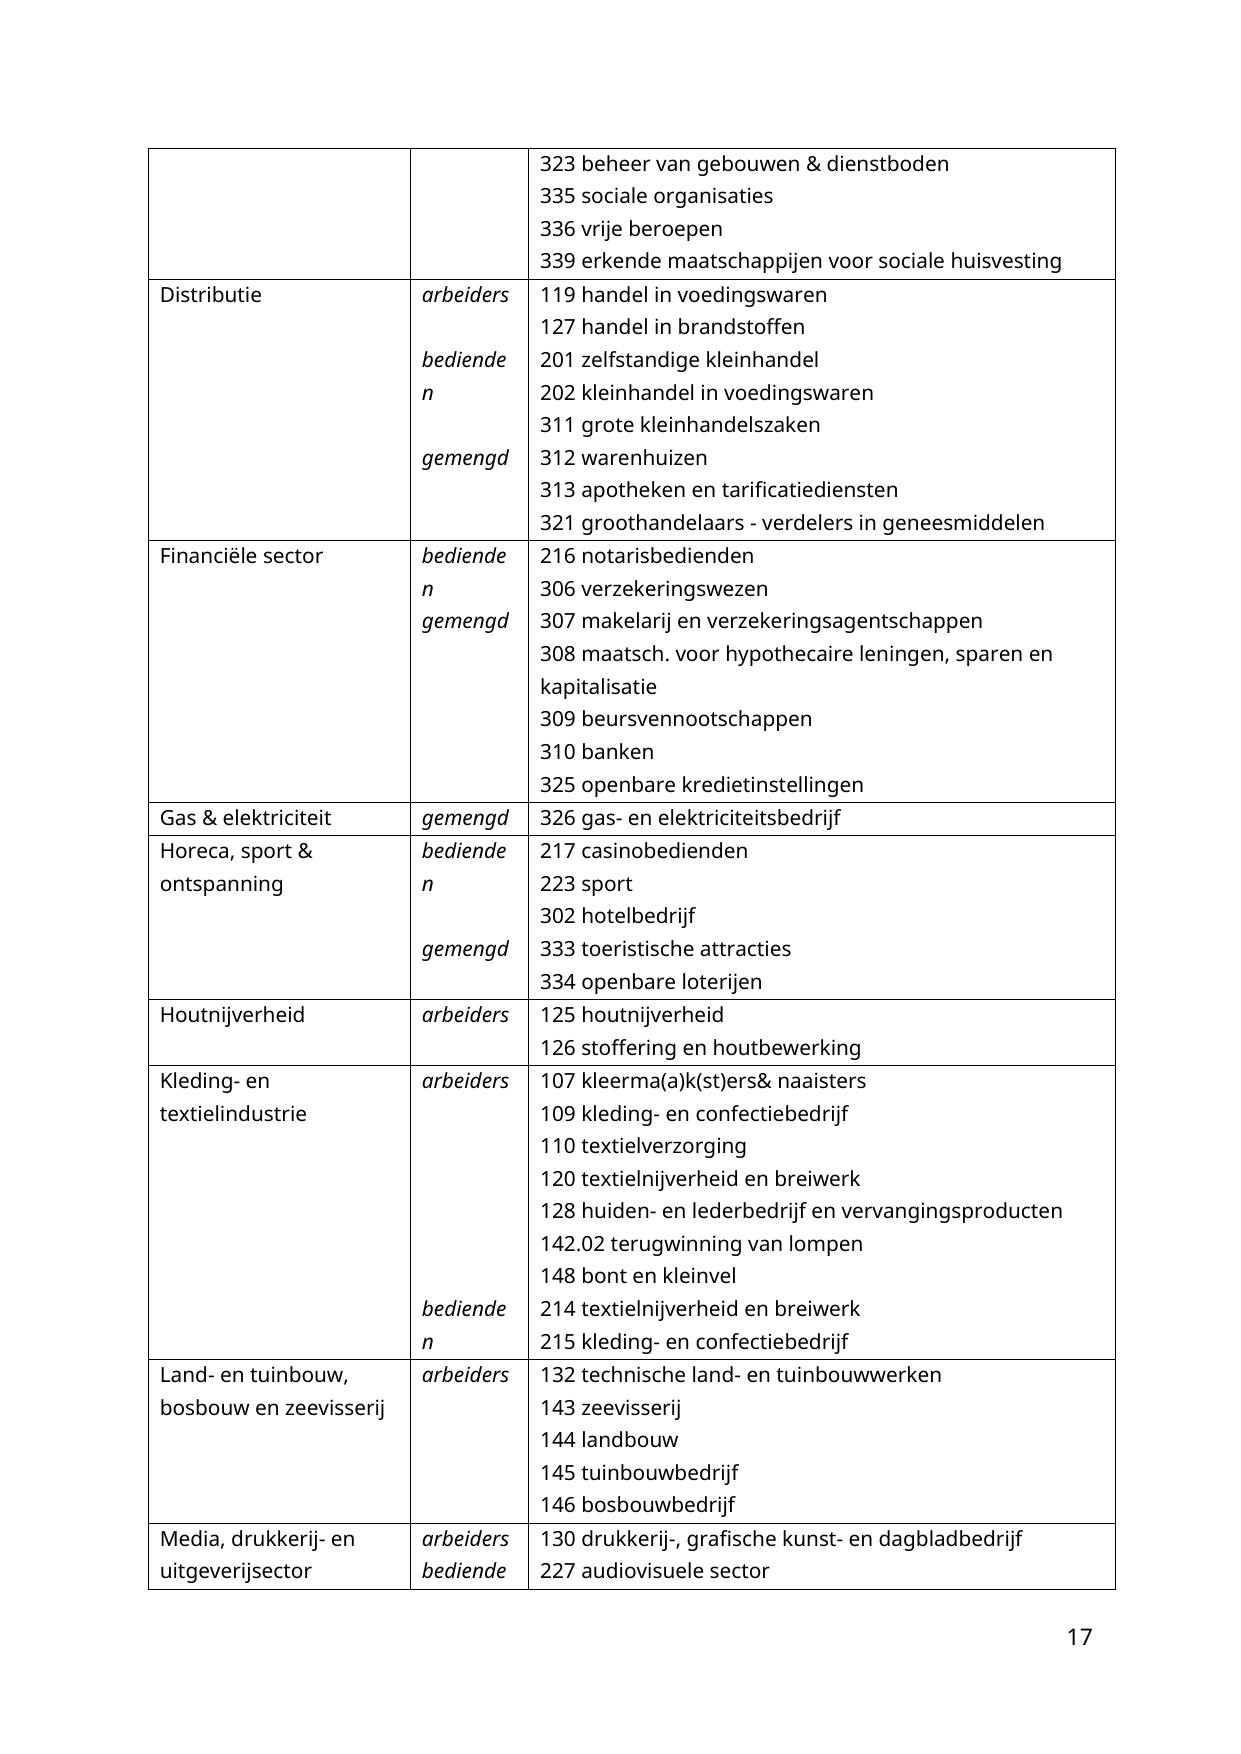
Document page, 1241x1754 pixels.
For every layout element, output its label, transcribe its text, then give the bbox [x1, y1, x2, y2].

table_cell 119 handel in voedingswaren 127 handel in brandstoffen 201 zelfstandige kleinhandel 202 kleinhandel in voedingswaren 311 grote kleinhandelszaken 312 warenhuizen 313 apotheken en tarificatiediensten 321 groothandelaars - verdelers in geneesmiddelen [529, 280, 1115, 540]
table_cell bedienden gemengd [411, 836, 528, 999]
table_cell gemengd [411, 803, 528, 835]
table_cell 132 technische land- en tuinbouwwerken 143 zeevisserij 144 landbouw 145 tuinbouwbedrijf 146 bosbouwbedrijf [529, 1360, 1115, 1523]
table_cell 125 houtnijverheid 126 stoffering en houtbewerking [529, 1000, 1115, 1065]
table_cell Distributie [149, 280, 410, 540]
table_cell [149, 149, 410, 279]
table_cell Gas & elektriciteit [149, 803, 410, 835]
table_cell Horeca, sport & ontspanning [149, 836, 410, 999]
table_cell Houtnijverheid [149, 1000, 410, 1065]
table_cell arbeiders bedienden gemengd [411, 280, 528, 540]
table_cell 217 casinobedienden 223 sport 302 hotelbedrijf 333 toeristische attracties 334 openbare loterijen [529, 836, 1115, 999]
table_cell Financiële sector [149, 541, 410, 802]
table_cell 326 gas- en elektriciteitsbedrijf [529, 803, 1115, 835]
table_cell arbeiders [411, 1360, 528, 1523]
table_cell Kleding- en textielindustrie [149, 1066, 410, 1359]
table_cell bedienden gemengd [411, 541, 528, 802]
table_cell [529, 1524, 1115, 1589]
table_cell Land- en tuinbouw, bosbouw en zeevisserij [149, 1360, 410, 1523]
table_cell arbeiders [411, 1000, 528, 1065]
table_cell 107 kleerma(a)k(st)ers& naaisters 109 kleding- en confectiebedrijf 110 textielverzorging 120 textielnijverheid en breiwerk 128 huiden- en lederbedrijf en vervangingsproducten 142.02 terugwinning van lompen 148 bont en kleinvel 214 textielnijverheid en breiwerk 215 kleding- en confectiebedrijf [529, 1066, 1115, 1359]
table_cell 216 notarisbedienden 306 verzekeringswezen 307 makelarij en verzekeringsagentschappen 308 maatsch. voor hypothecaire leningen, sparen en kapitalisatie 309 beursvennootschappen 310 banken 325 openbare kredietinstellingen [529, 541, 1115, 802]
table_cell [411, 1524, 528, 1589]
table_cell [529, 149, 1115, 279]
table_cell arbeiders bedienden [411, 1066, 528, 1359]
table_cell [149, 1524, 410, 1589]
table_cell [411, 149, 528, 279]
